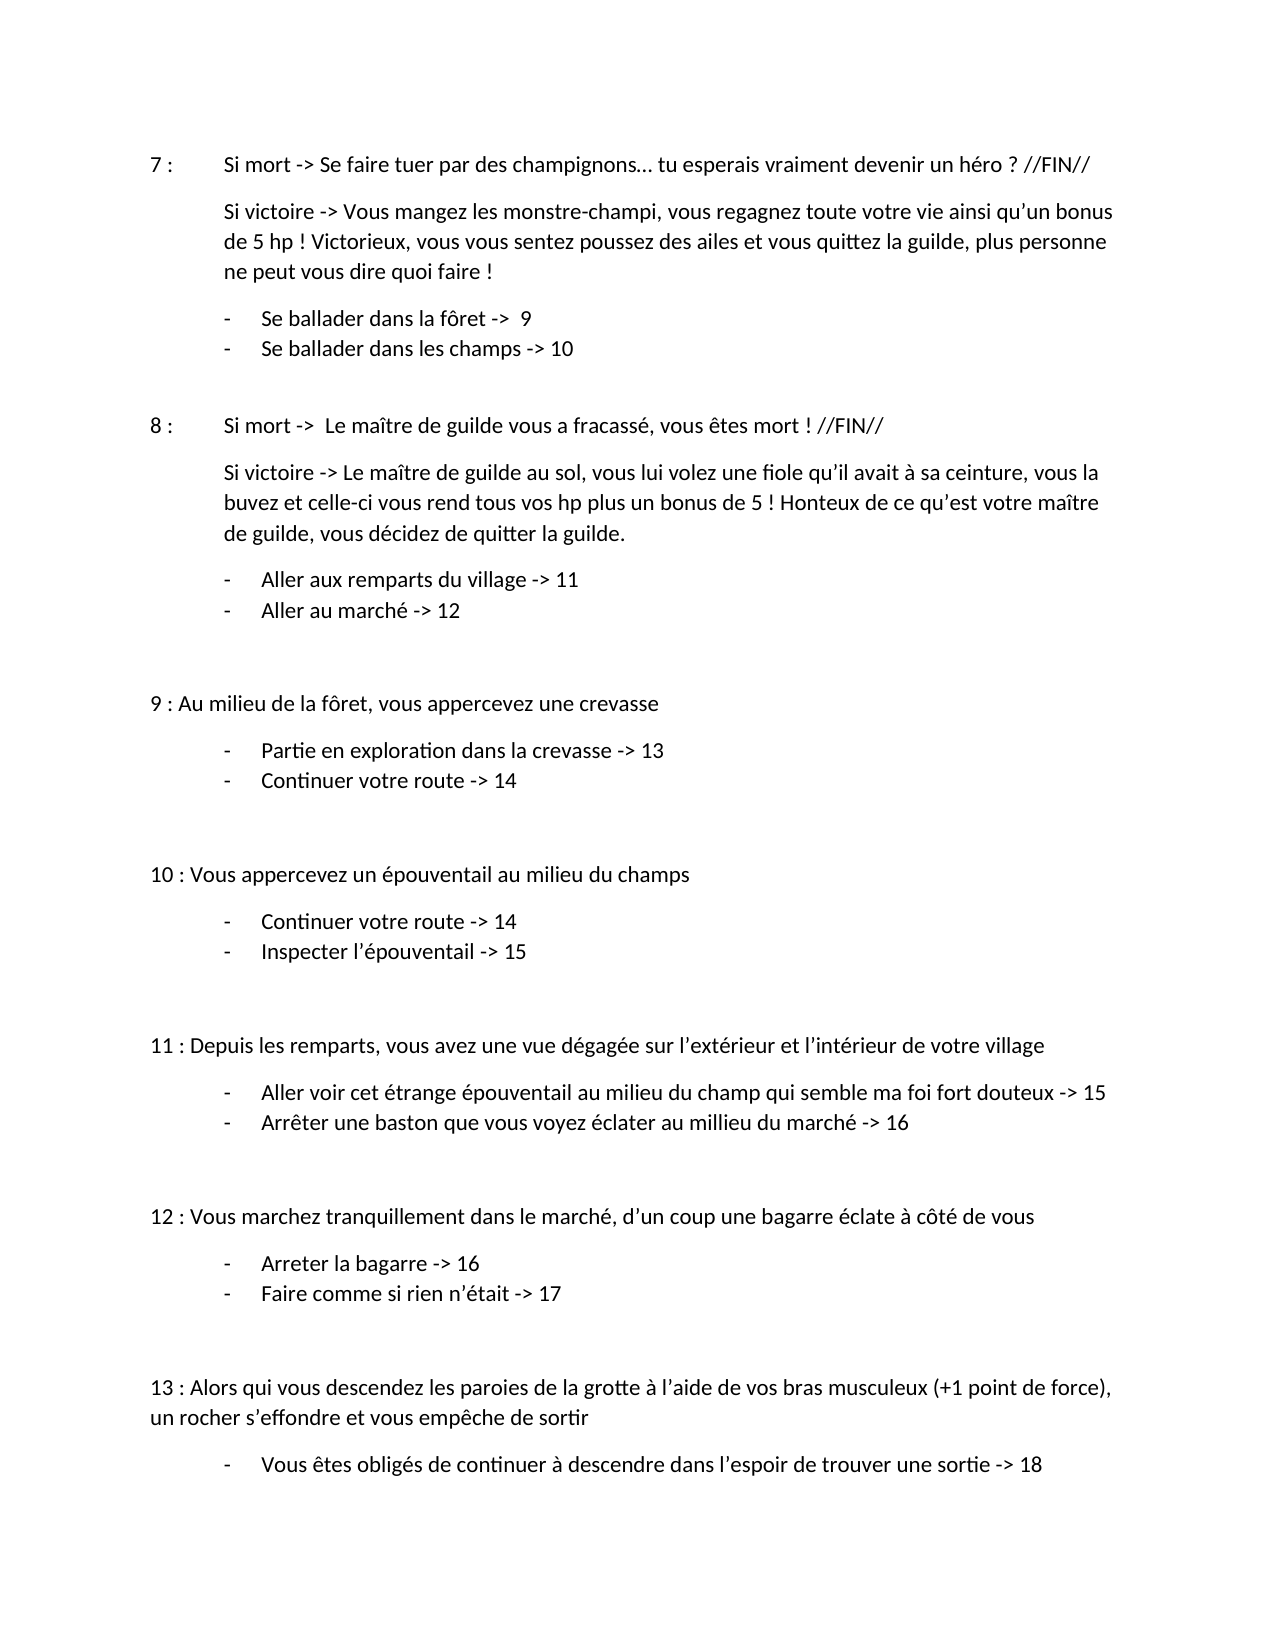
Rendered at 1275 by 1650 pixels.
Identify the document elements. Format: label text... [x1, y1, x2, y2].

list Continuer votre route -> 14 [223, 767, 1125, 795]
list Vous êtes obligés de continuer à descendre dans l’espoir de trouver une sortie -> 18 [223, 1450, 1125, 1478]
text 10 : Vous appercevez un épouventail au milieu du champs [150, 860, 1125, 888]
text Si victoire -> Le maître de guilde au sol, vous lui volez une fiole qu’il avait à sa ceinture, vous la buvez et celle-ci vous rend tous vos hp plus un bonus de 5 ! Honteux de ce qu’est votre maître de guilde, vous décidez de quitter la guilde. [223, 458, 1125, 547]
list Arreter la bagarre -> 16 [223, 1249, 1125, 1277]
list Aller au marché -> 12 [223, 596, 1125, 624]
list Continuer votre route -> 14 [223, 907, 1125, 935]
text 13 : Alors qui vous descendez les paroies de la grotte à l’aide de vos bras musculeux (+1 point de force), un rocher s’effondre et vous empêche de sortir [150, 1373, 1125, 1431]
text 9 : Au milieu de la fôret, vous appercevez une crevasse [150, 689, 1125, 718]
list Se ballader dans la fôret -> 9 [223, 304, 1125, 332]
list Partie en exploration dans la crevasse -> 13 [223, 736, 1125, 764]
list Aller aux remparts du village -> 11 [223, 566, 1125, 594]
text 8 : Si mort -> Le maître de guilde vous a fracassé, vous êtes mort ! //FIN// [150, 411, 1125, 439]
text 12 : Vous marchez tranquillement dans le marché, d’un coup une bagarre éclate à côté de vous [150, 1202, 1125, 1230]
list Inspecter l’épouventail -> 15 [223, 937, 1125, 966]
text 11 : Depuis les remparts, vous avez une vue dégagée sur l’extérieur et l’intérieur de votre village [150, 1031, 1125, 1059]
list Arrêter une baston que vous voyez éclater au millieu du marché -> 16 [223, 1108, 1125, 1136]
list Se ballader dans les champs -> 10 [223, 334, 1125, 362]
list Faire comme si rien n’était -> 17 [223, 1279, 1125, 1307]
text 7 : Si mort -> Se faire tuer par des champignons… tu esperais vraiment devenir un héro ? //FIN// [150, 150, 1125, 178]
text Si victoire -> Vous mangez les monstre-champi, vous regagnez toute votre vie ainsi qu’un bonus de 5 hp ! Victorieux, vous vous sentez poussez des ailes et vous quittez la guilde, plus personne ne peut vous dire quoi faire ! [224, 197, 1125, 285]
list Aller voir cet étrange épouventail au milieu du champ qui semble ma foi fort douteux -> 15 [223, 1078, 1125, 1106]
